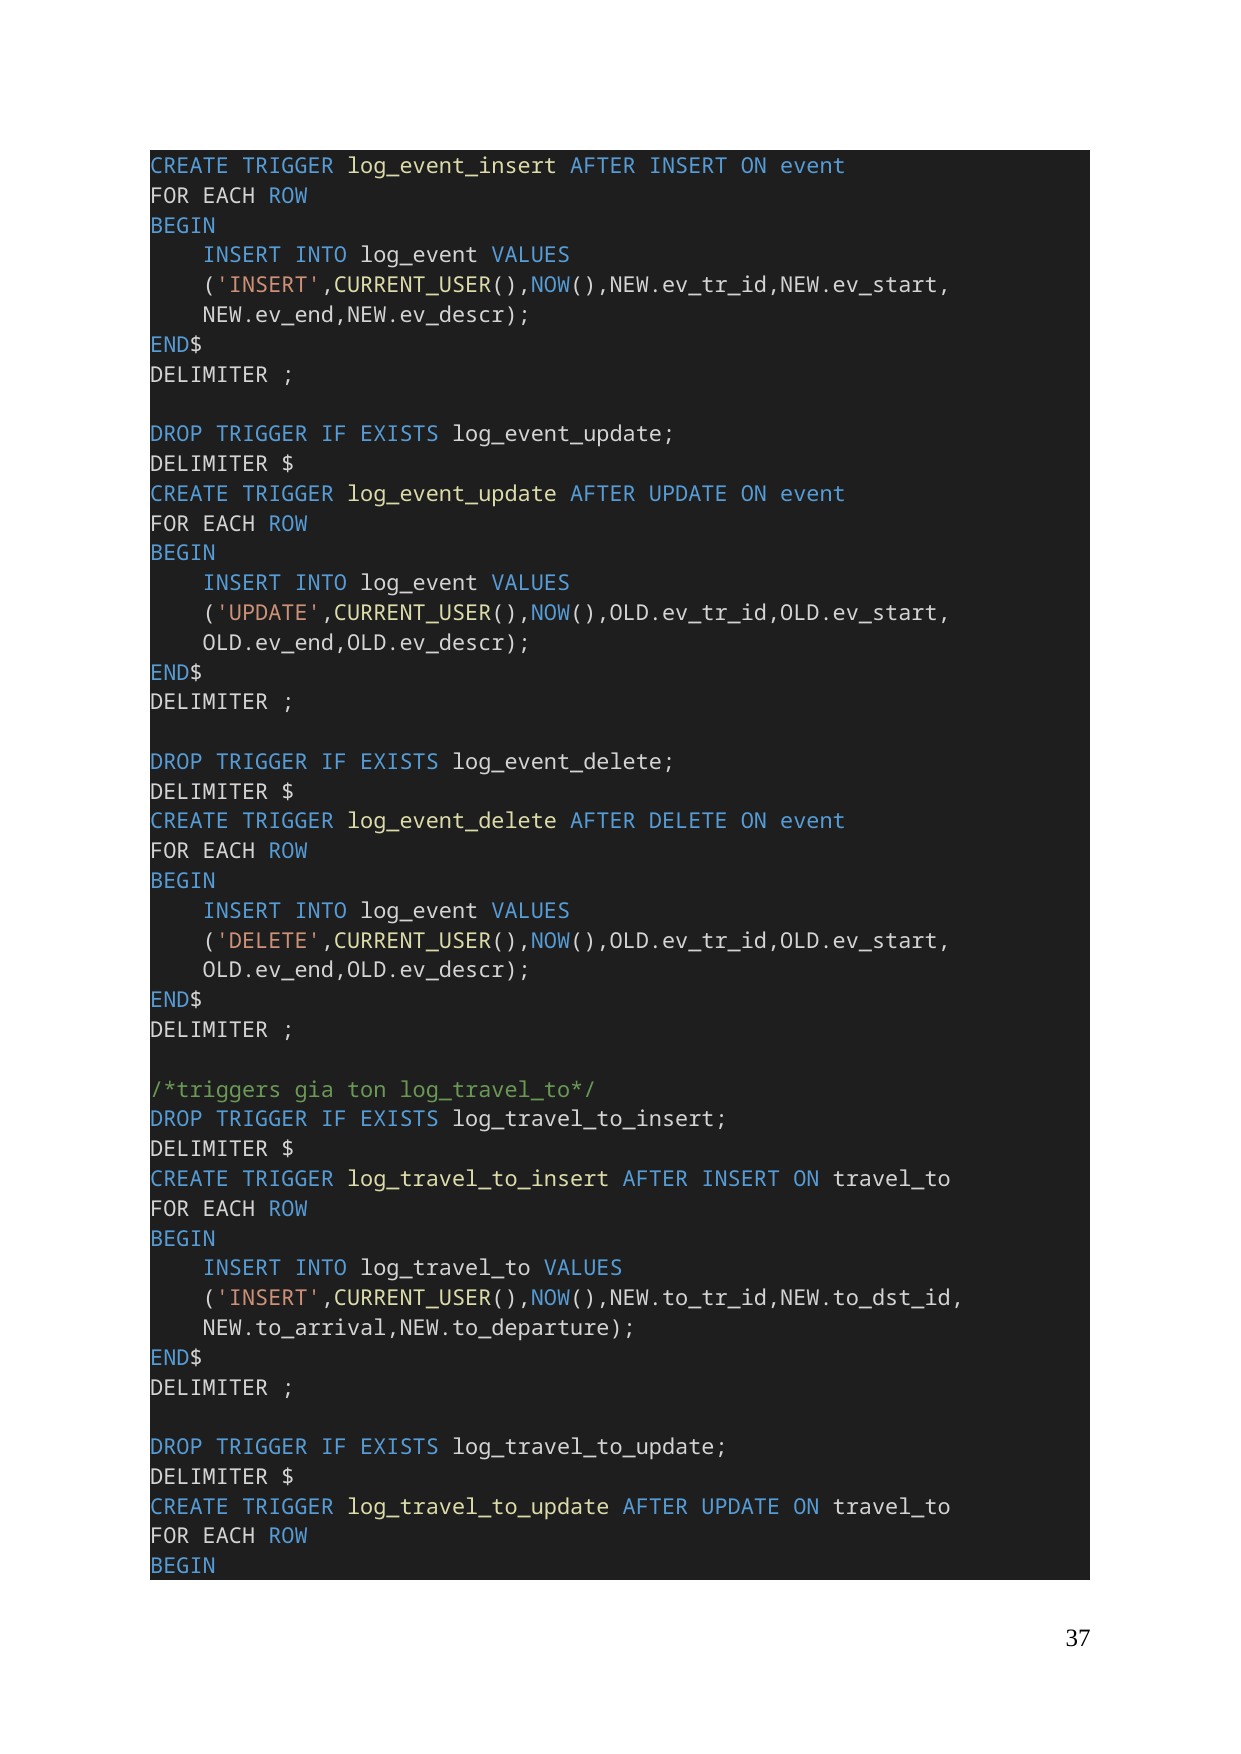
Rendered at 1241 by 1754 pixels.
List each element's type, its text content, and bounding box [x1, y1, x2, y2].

text INSERT INTO log_event VALUES [150, 895, 1090, 924]
text FOR EACH ROW [150, 835, 1090, 865]
text DELIMITER $ [150, 1133, 1090, 1163]
text FOR EACH ROW [150, 507, 1090, 537]
text BEGIN [150, 1222, 1090, 1252]
text END$ [150, 984, 1090, 1014]
text INSERT INTO log_travel_to VALUES [150, 1252, 1090, 1282]
text /*triggers gia ton log_travel_to*/ [150, 1073, 1090, 1103]
text INSERT INTO log_event VALUES [150, 239, 1090, 269]
text END$ [150, 1342, 1090, 1371]
text ('INSERT',CURRENT_USER(),NOW(),NEW.ev_tr_id,NEW.ev_start, [150, 269, 1090, 299]
text ('DELETE',CURRENT_USER(),NOW(),OLD.ev_tr_id,OLD.ev_start, [150, 924, 1090, 954]
text DELIMITER ; [150, 1371, 1090, 1401]
text DROP TRIGGER IF EXISTS log_event_delete; [150, 746, 1090, 776]
text BEGIN [150, 1550, 1090, 1580]
text BEGIN [150, 537, 1090, 567]
text DELIMITER ; [150, 686, 1090, 716]
text DELIMITER $ [150, 776, 1090, 805]
text CREATE TRIGGER log_event_insert AFTER INSERT ON event [150, 150, 1090, 180]
text DROP TRIGGER IF EXISTS log_travel_to_update; [150, 1431, 1090, 1461]
text CREATE TRIGGER log_event_delete AFTER DELETE ON event [150, 805, 1090, 835]
text CREATE TRIGGER log_event_update AFTER UPDATE ON event [150, 478, 1090, 507]
text CREATE TRIGGER log_travel_to_update AFTER UPDATE ON travel_to [150, 1491, 1090, 1520]
text INSERT INTO log_event VALUES [150, 567, 1090, 597]
text FOR EACH ROW [150, 180, 1090, 209]
text DELIMITER ; [150, 358, 1090, 388]
text CREATE TRIGGER log_travel_to_insert AFTER INSERT ON travel_to [150, 1163, 1090, 1193]
text BEGIN [150, 865, 1090, 895]
text DELIMITER $ [150, 1461, 1090, 1491]
text DROP TRIGGER IF EXISTS log_travel_to_insert; [150, 1103, 1090, 1133]
text OLD.ev_end,OLD.ev_descr); [150, 627, 1090, 656]
text FOR EACH ROW [150, 1520, 1090, 1550]
text END$ [150, 656, 1090, 686]
text END$ [150, 329, 1090, 358]
text DELIMITER ; [150, 1014, 1090, 1044]
text DROP TRIGGER IF EXISTS log_event_update; [150, 418, 1090, 448]
text OLD.ev_end,OLD.ev_descr); [150, 954, 1090, 984]
text ('INSERT',CURRENT_USER(),NOW(),NEW.to_tr_id,NEW.to_dst_id, [150, 1282, 1090, 1312]
text FOR EACH ROW [150, 1193, 1090, 1222]
text NEW.to_arrival,NEW.to_departure); [150, 1312, 1090, 1342]
text DELIMITER $ [150, 448, 1090, 478]
text BEGIN [150, 209, 1090, 239]
text NEW.ev_end,NEW.ev_descr); [150, 299, 1090, 329]
text ('UPDATE',CURRENT_USER(),NOW(),OLD.ev_tr_id,OLD.ev_start, [150, 597, 1090, 627]
